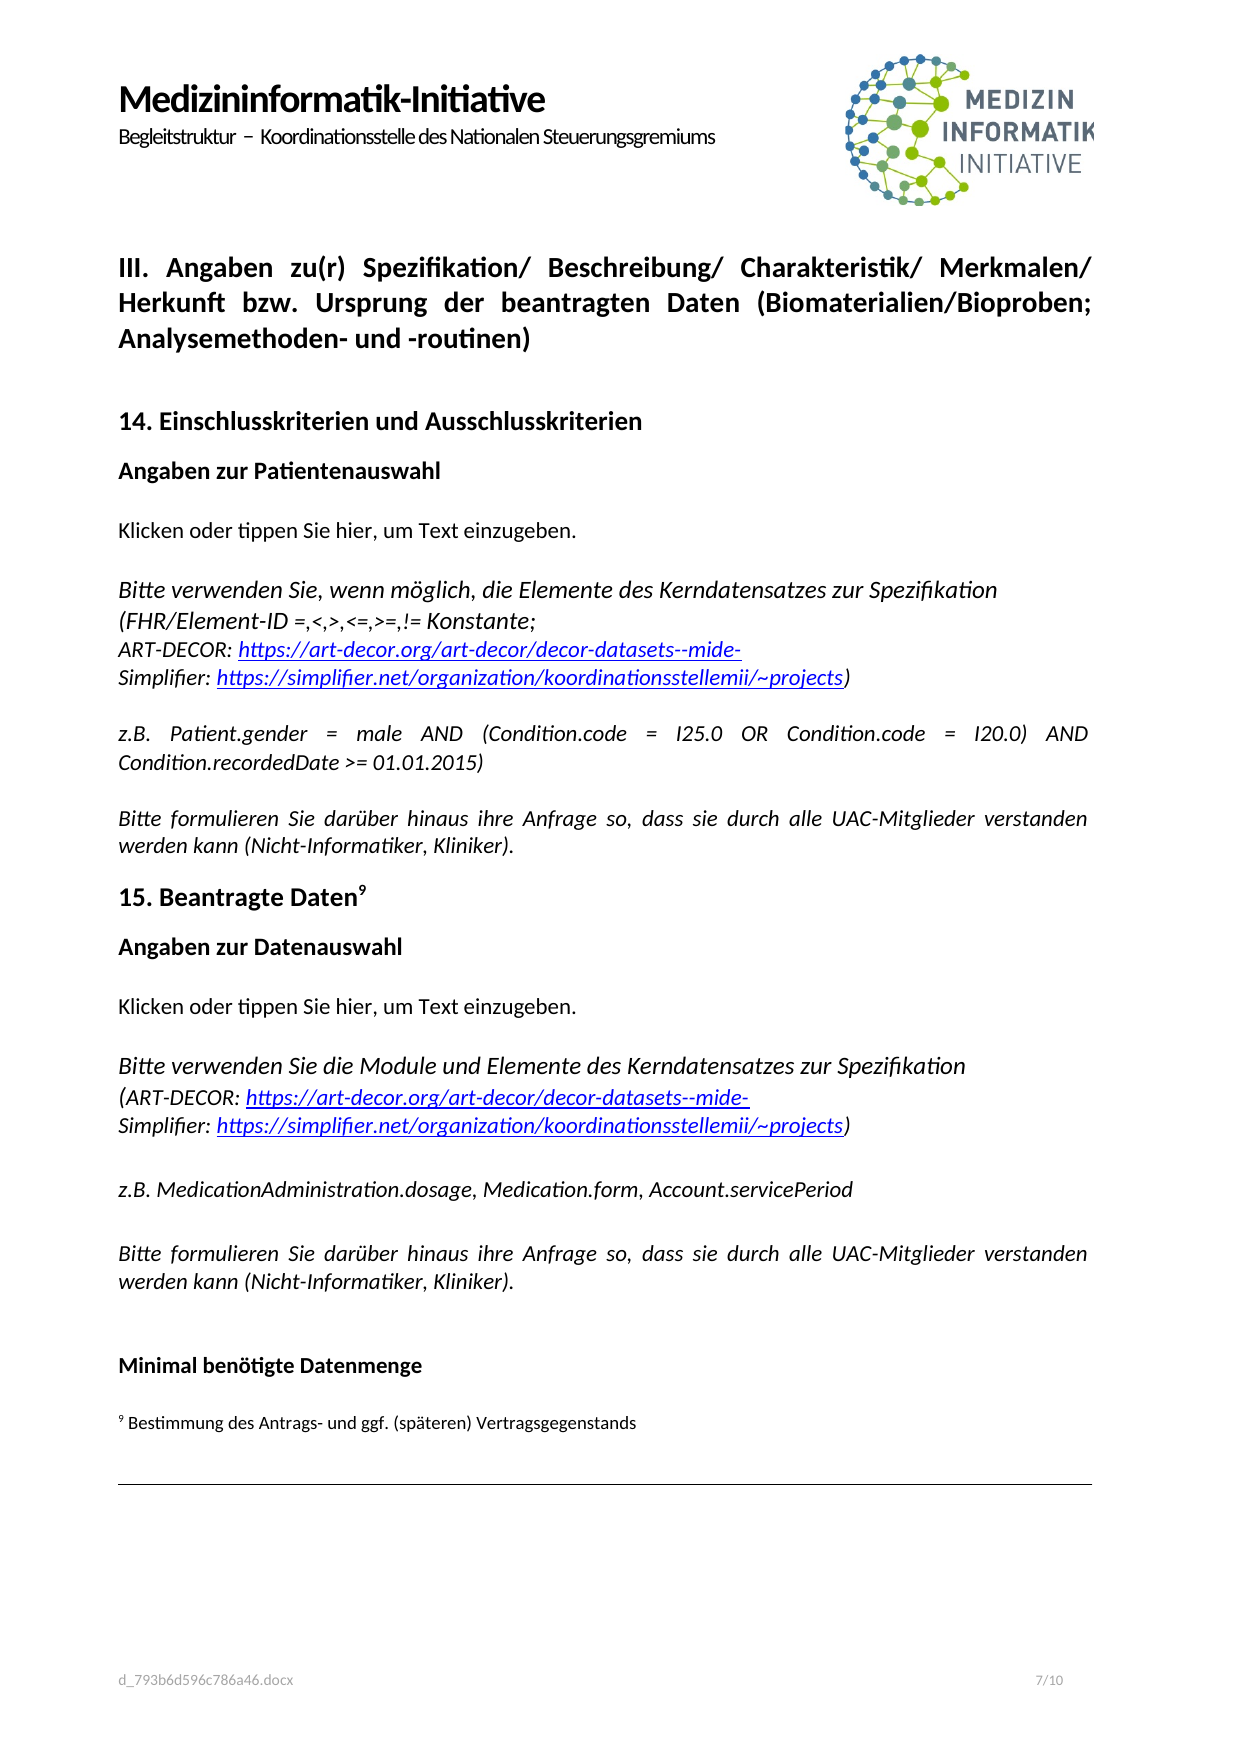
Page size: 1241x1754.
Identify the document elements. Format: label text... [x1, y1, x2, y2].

subtitle 14. Einschlusskriterien und Ausschlusskriterien [118, 404, 1092, 437]
text Bitte formulieren Sie darüber hinaus ihre Anfrage so, dass sie durch alle UAC-Mitglieder verstanden werden kann (Nicht-Informatiker, Kliniker). [118, 804, 1092, 860]
subtitle Minimal benötigte Datenmenge [118, 1351, 1092, 1379]
subtitle 15. Beantragte Daten9 [118, 881, 1092, 913]
text ART-DECOR: https://art-decor.org/art-decor/decor-datasets--mide- [118, 636, 1092, 663]
text Bitte formulieren Sie darüber hinaus ihre Anfrage so, dass sie durch alle UAC-Mitglieder verstanden werden kann (Nicht-Informatiker, Kliniker). [118, 1239, 1092, 1295]
text z.B. Patient.gender = male AND (Condition.code = I25.0 OR Condition.code = I20.0) AND Condition.recordedDate >= 01.01.2015) [118, 719, 1092, 776]
text Angaben zur Patientenauswahl [118, 455, 1092, 485]
text 9 Bestimmung des Antrags- und ggf. (späteren) Vertragsgegenstands [118, 1412, 1092, 1434]
subtitle III. Angaben zu(r) Spezifikation/ Beschreibung/ Charakteristik/ Merkmalen/ Herkunft bzw. Ursprung der beantragten Daten (Biomaterialien/Bioproben; Analysemethoden- und -routinen) [118, 249, 1092, 356]
text Angaben zur Datenauswahl [118, 931, 1092, 961]
text Bitte verwenden Sie die Module und Elemente des Kerndatensatzes zur Spezifikation (ART-DECOR: https://art-decor.org/art-decor/decor-datasets--mide- [118, 1051, 1092, 1112]
picture [843, 54, 1094, 205]
text Bitte verwenden Sie, wenn möglich, die Elemente des Kerndatensatzes zur Spezifikation (FHR/Element-ID =,<,>,<=,>=,!= Konstante; [118, 574, 1092, 636]
text z.B. MedicationAdministration.dosage, Medication.form, Account.servicePeriod [118, 1175, 1092, 1203]
text Simplifier: https://simplifier.net/organization/koordinationsstellemii/~projects) [118, 663, 1092, 692]
text Simplifier: https://simplifier.net/organization/koordinationsstellemii/~projects) [118, 1112, 1092, 1139]
